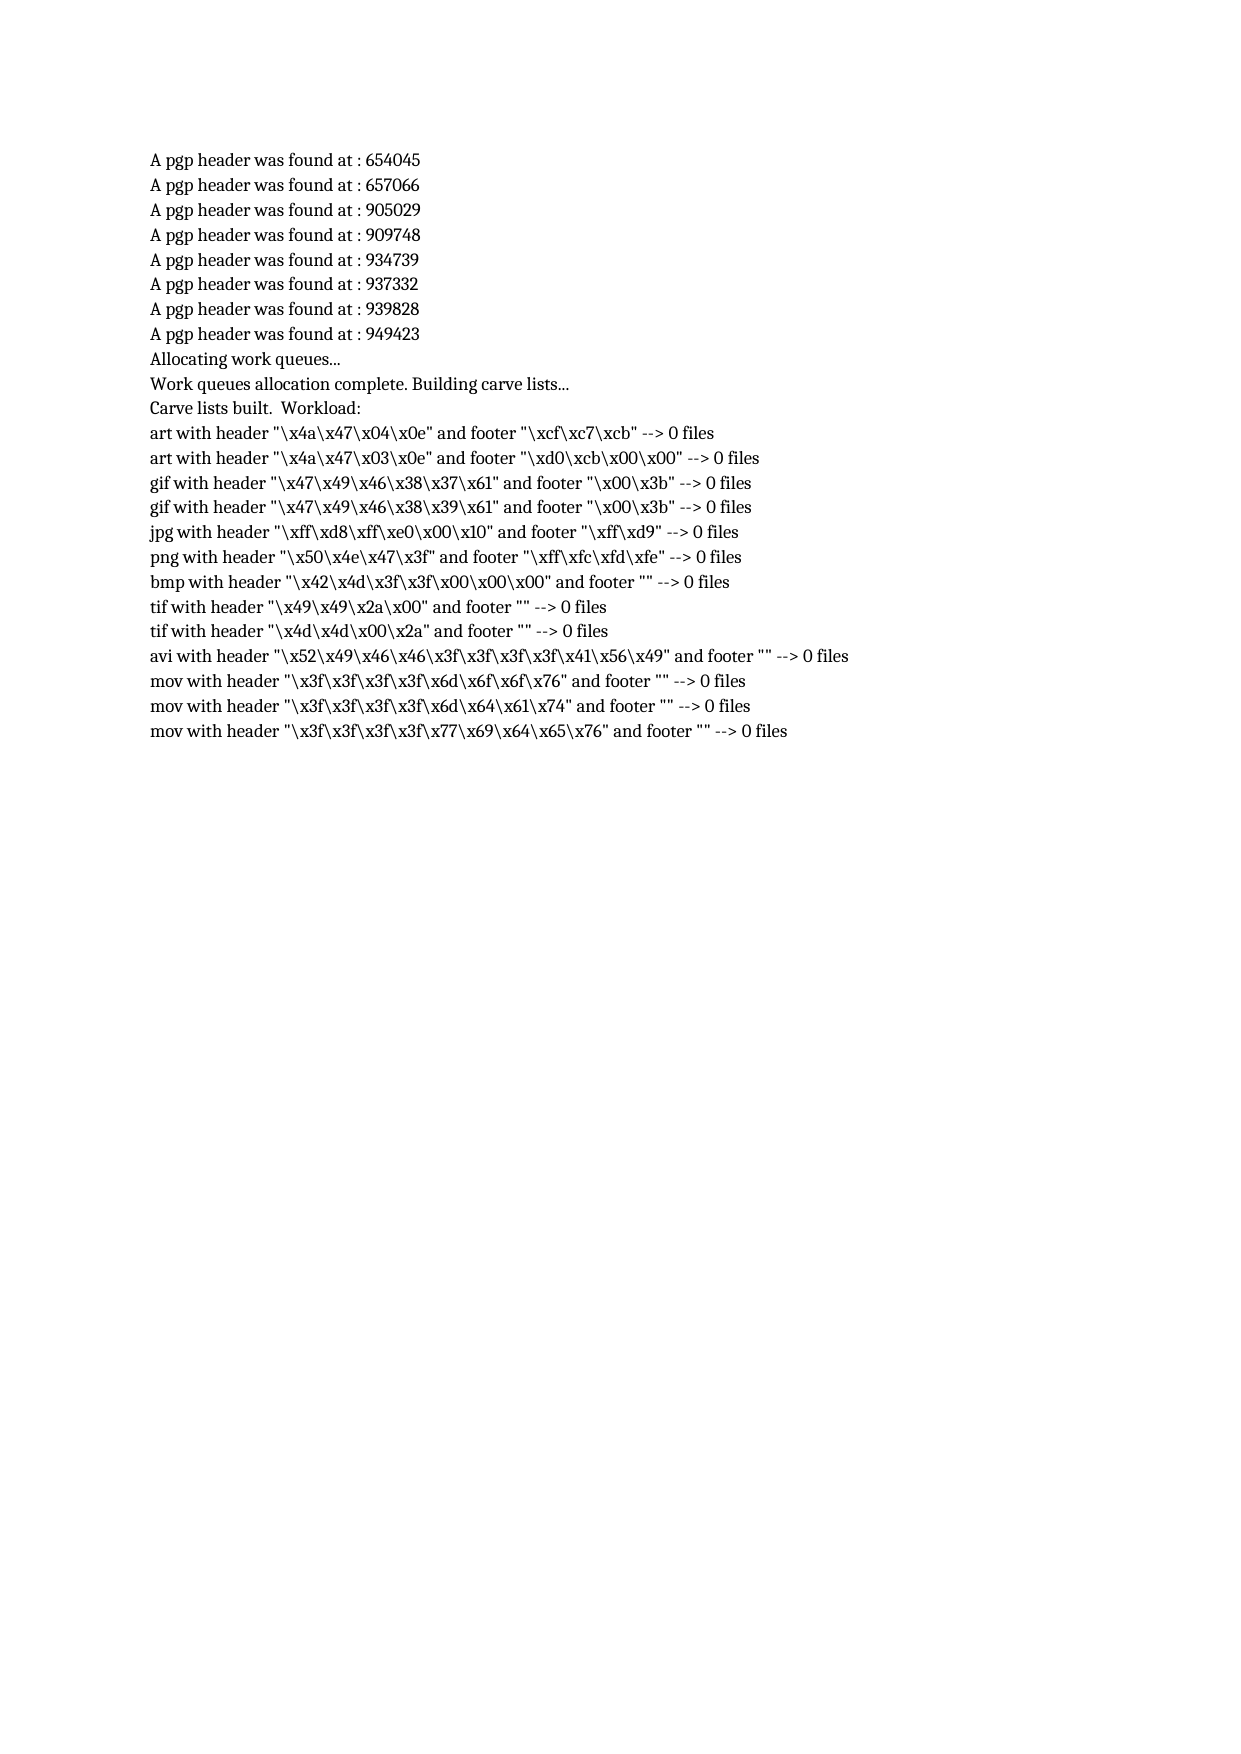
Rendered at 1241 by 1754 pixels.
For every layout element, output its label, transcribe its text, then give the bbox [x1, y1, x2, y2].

text jpg with header "\xff\xd8\xff\xe0\x00\x10" and footer "\xff\xd9" --> 0 files [150, 522, 1165, 543]
text A pgp header was found at : 934739 [150, 249, 1165, 271]
text mov with header "\x3f\x3f\x3f\x3f\x77\x69\x64\x65\x76" and footer "" --> 0 files [150, 720, 1165, 742]
text avi with header "\x52\x49\x46\x46\x3f\x3f\x3f\x3f\x41\x56\x49" and footer "" --> 0 files [150, 646, 1165, 667]
text bmp with header "\x42\x4d\x3f\x3f\x00\x00\x00" and footer "" --> 0 files [150, 571, 1165, 593]
text Work queues allocation complete. Building carve lists... [150, 373, 1165, 395]
text art with header "\x4a\x47\x04\x0e" and footer "\xcf\xc7\xcb" --> 0 files [150, 423, 1165, 444]
text A pgp header was found at : 937332 [150, 274, 1165, 296]
text gif with header "\x47\x49\x46\x38\x39\x61" and footer "\x00\x3b" --> 0 files [150, 497, 1165, 519]
text mov with header "\x3f\x3f\x3f\x3f\x6d\x64\x61\x74" and footer "" --> 0 files [150, 695, 1165, 717]
text A pgp header was found at : 939828 [150, 299, 1165, 320]
text A pgp header was found at : 949423 [150, 323, 1165, 345]
text tif with header "\x4d\x4d\x00\x2a" and footer "" --> 0 files [150, 621, 1165, 643]
text art with header "\x4a\x47\x03\x0e" and footer "\xd0\xcb\x00\x00" --> 0 files [150, 447, 1165, 469]
text Carve lists built. Workload: [150, 398, 1165, 419]
text A pgp header was found at : 909748 [150, 224, 1165, 246]
text Allocating work queues... [150, 348, 1165, 370]
text png with header "\x50\x4e\x47\x3f" and footer "\xff\xfc\xfd\xfe" --> 0 files [150, 547, 1165, 568]
text A pgp header was found at : 905029 [150, 199, 1165, 221]
text mov with header "\x3f\x3f\x3f\x3f\x6d\x6f\x6f\x76" and footer "" --> 0 files [150, 671, 1165, 692]
text tif with header "\x49\x49\x2a\x00" and footer "" --> 0 files [150, 596, 1165, 618]
text gif with header "\x47\x49\x46\x38\x37\x61" and footer "\x00\x3b" --> 0 files [150, 472, 1165, 494]
text A pgp header was found at : 654045 [150, 150, 1165, 172]
text A pgp header was found at : 657066 [150, 175, 1165, 196]
